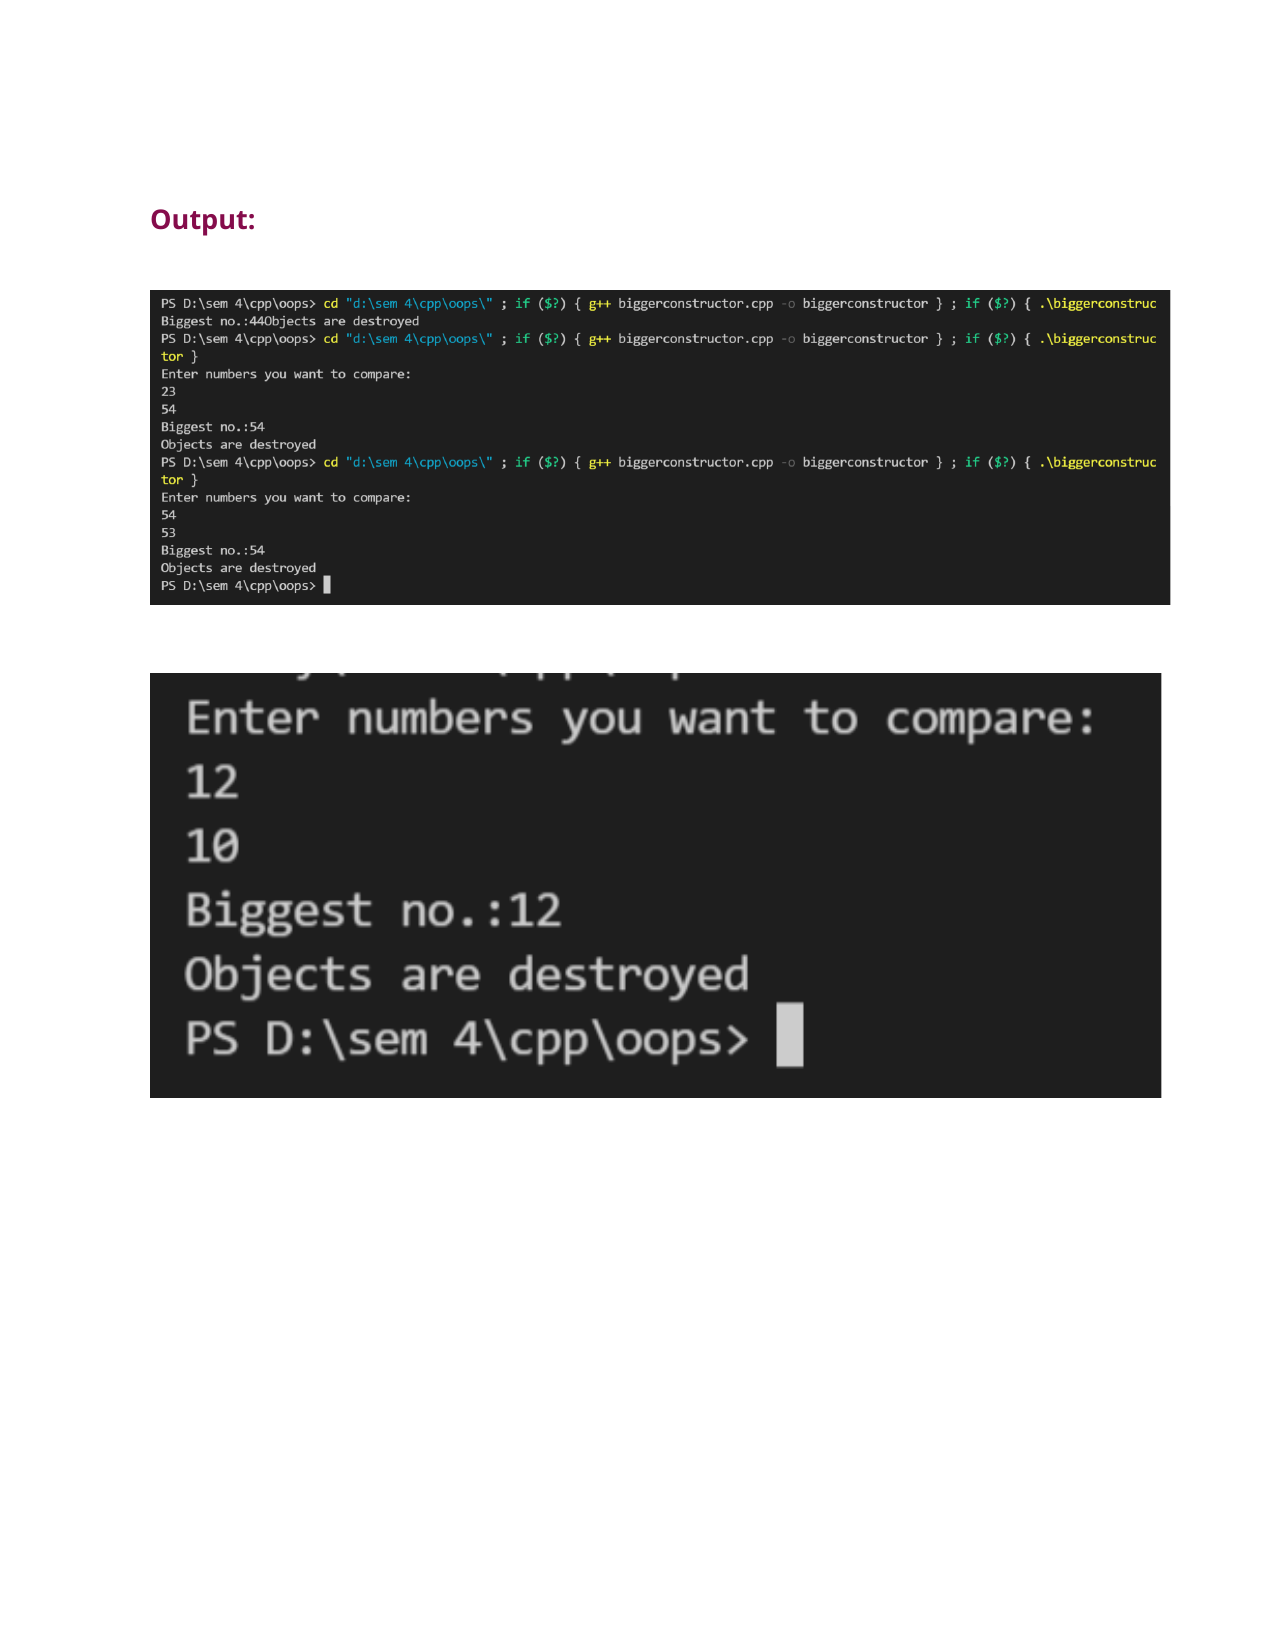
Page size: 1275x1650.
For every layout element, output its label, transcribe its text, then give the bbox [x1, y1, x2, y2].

picture [150, 673, 1162, 1098]
subtitle Output: [150, 200, 1125, 237]
picture [150, 290, 1171, 605]
